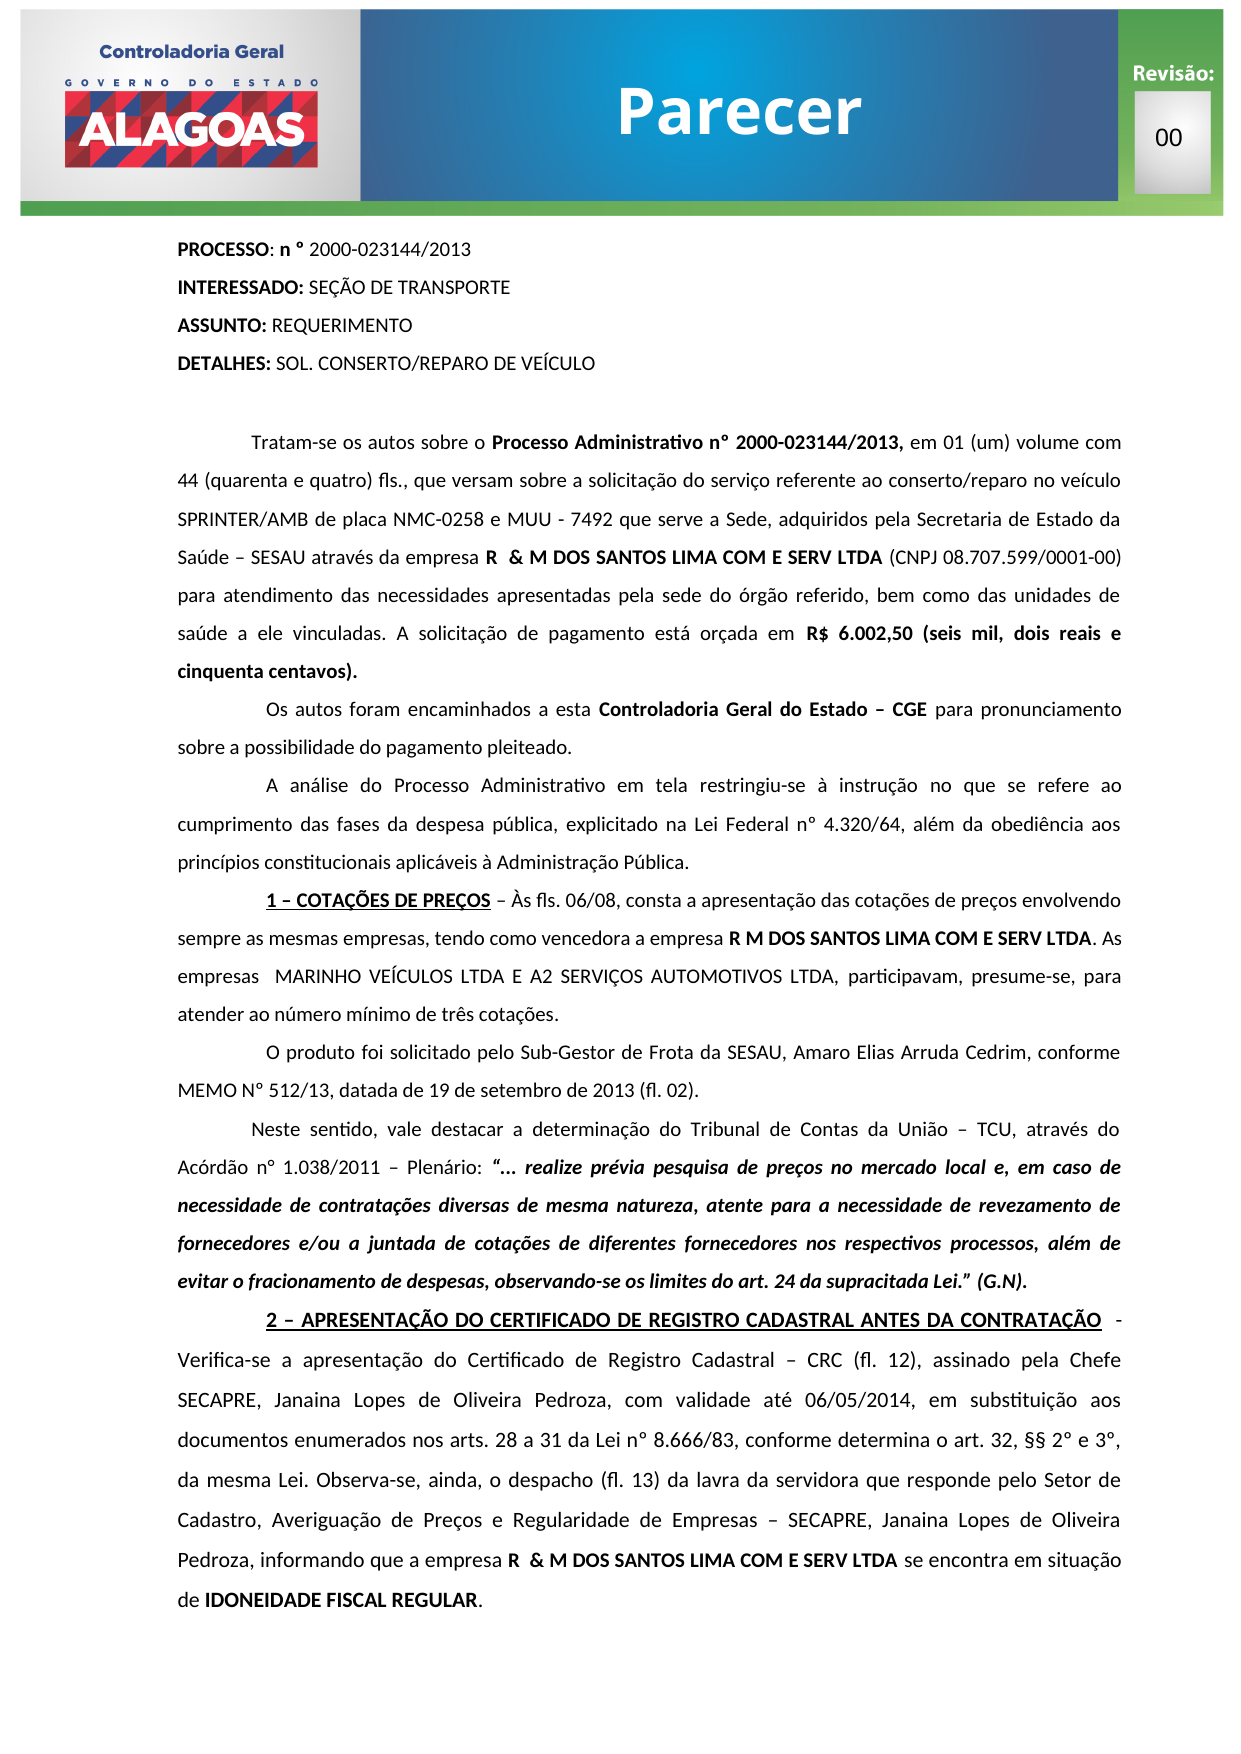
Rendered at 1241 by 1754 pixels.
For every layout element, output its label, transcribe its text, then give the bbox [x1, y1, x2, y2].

text Tratam-se os autos sobre o Processo Administrativo nº 2000-023144/2013, em 01 (um) volume com 44 (quarenta e quatro) fls., que versam sobre a solicitação do serviço referente ao conserto/reparo no veículo SPRINTER/AMB de placa NMC-0258 e MUU - 7492 que serve a Sede, adquiridos pela Secretaria de Estado da Saúde – SESAU através da empresa R & M DOS SANTOS LIMA COM E SERV LTDA (CNPJ 08.707.599/0001-00) para atendimento das necessidades apresentadas pela sede do órgão referido, bem como das unidades de saúde a ele vinculadas. A solicitação de pagamento está orçada em R$ 6.002,50 (seis mil, dois reais e cinquenta centavos). [177, 429, 1122, 684]
text Neste sentido, vale destacar a determinação do Tribunal de Contas da União – TCU, através do Acórdão n° 1.038/2011 – Plenário: “... realize prévia pesquisa de preços no mercado local e, em caso de necessidade de contratações diversas de mesma natureza, atente para a necessidade de revezamento de fornecedores e/ou a juntada de cotações de diferentes fornecedores nos respectivos processos, além de evitar o fracionamento de despesas, observando-se os limites do art. 24 da supracitada Lei.” (G.N). [177, 1116, 1122, 1294]
text 1 – COTAÇÕES DE PREÇOS – Às fls. 06/08, consta a apresentação das cotações de preços envolvendo sempre as mesmas empresas, tendo como vencedora a empresa R M DOS SANTOS LIMA COM E SERV LTDA. As empresas MARINHO VEÍCULOS LTDA E A2 SERVIÇOS AUTOMOTIVOS LTDA, participavam, presume-se, para atender ao número mínimo de três cotações. [177, 887, 1122, 1027]
text 2 – APRESENTAÇÃO DO CERTIFICADO DE REGISTRO CADASTRAL ANTES DA CONTRATAÇÃO - Verifica-se a apresentação do Certificado de Registro Cadastral – CRC (fl. 12), assinado pela Chefe SECAPRE, Janaina Lopes de Oliveira Pedroza, com validade até 06/05/2014, em substituição aos documentos enumerados nos arts. 28 a 31 da Lei nº 8.666/83, conforme determina o art. 32, §§ 2º e 3º, da mesma Lei. Observa-se, ainda, o despacho (fl. 13) da lavra da servidora que responde pelo Setor de Cadastro, Averiguação de Preços e Regularidade de Empresas – SECAPRE, Janaina Lopes de Oliveira Pedroza, informando que a empresa R & M DOS SANTOS LIMA COM E SERV LTDA se encontra em situação de IDONEIDADE FISCAL REGULAR. [177, 1306, 1122, 1613]
text Os autos foram encaminhados a esta Controladoria Geral do Estado – CGE para pronunciamento sobre a possibilidade do pagamento pleiteado. [177, 696, 1122, 760]
text O produto foi solicitado pelo Sub-Gestor de Frota da SESAU, Amaro Elias Arruda Cedrim, conforme MEMO Nº 512/13, datada de 19 de setembro de 2013 (fl. 02). [177, 1039, 1122, 1103]
text DETALHES: SOL. CONSERTO/REPARO DE VEÍCULO [177, 351, 1122, 376]
text INTERESSADO: SEÇÃO DE TRANSPORTE [177, 274, 1122, 300]
text ASSUNTO: REQUERIMENTO [177, 312, 1122, 338]
picture [20, 9, 1224, 216]
text A análise do Processo Administrativo em tela restringiu-se à instrução no que se refere ao cumprimento das fases da despesa pública, explicitado na Lei Federal nº 4.320/64, além da obediência aos princípios constitucionais aplicáveis à Administração Pública. [177, 773, 1122, 874]
text PROCESSO: n º 2000-023144/2013 [177, 236, 1122, 262]
